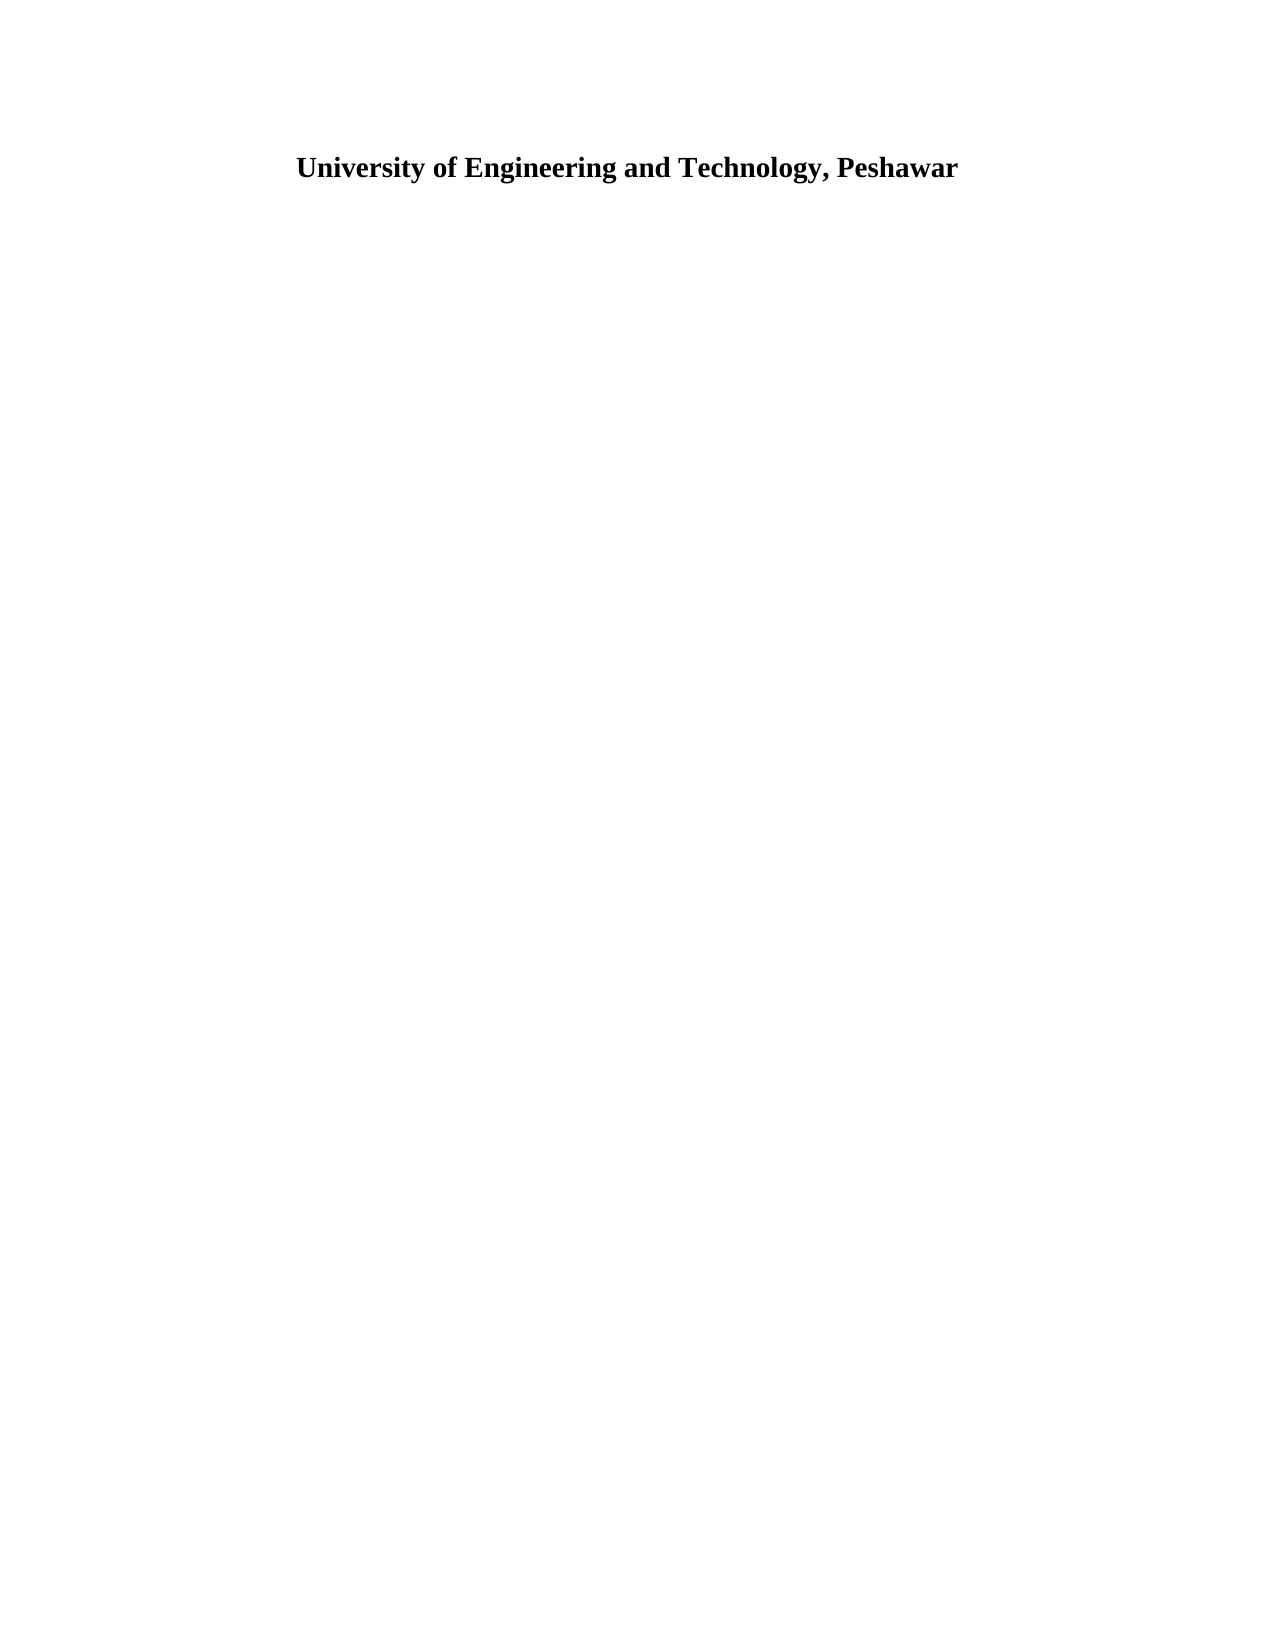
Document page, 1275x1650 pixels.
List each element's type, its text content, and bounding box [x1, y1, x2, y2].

text University of Engineering and Technology, Peshawar [150, 150, 1125, 183]
